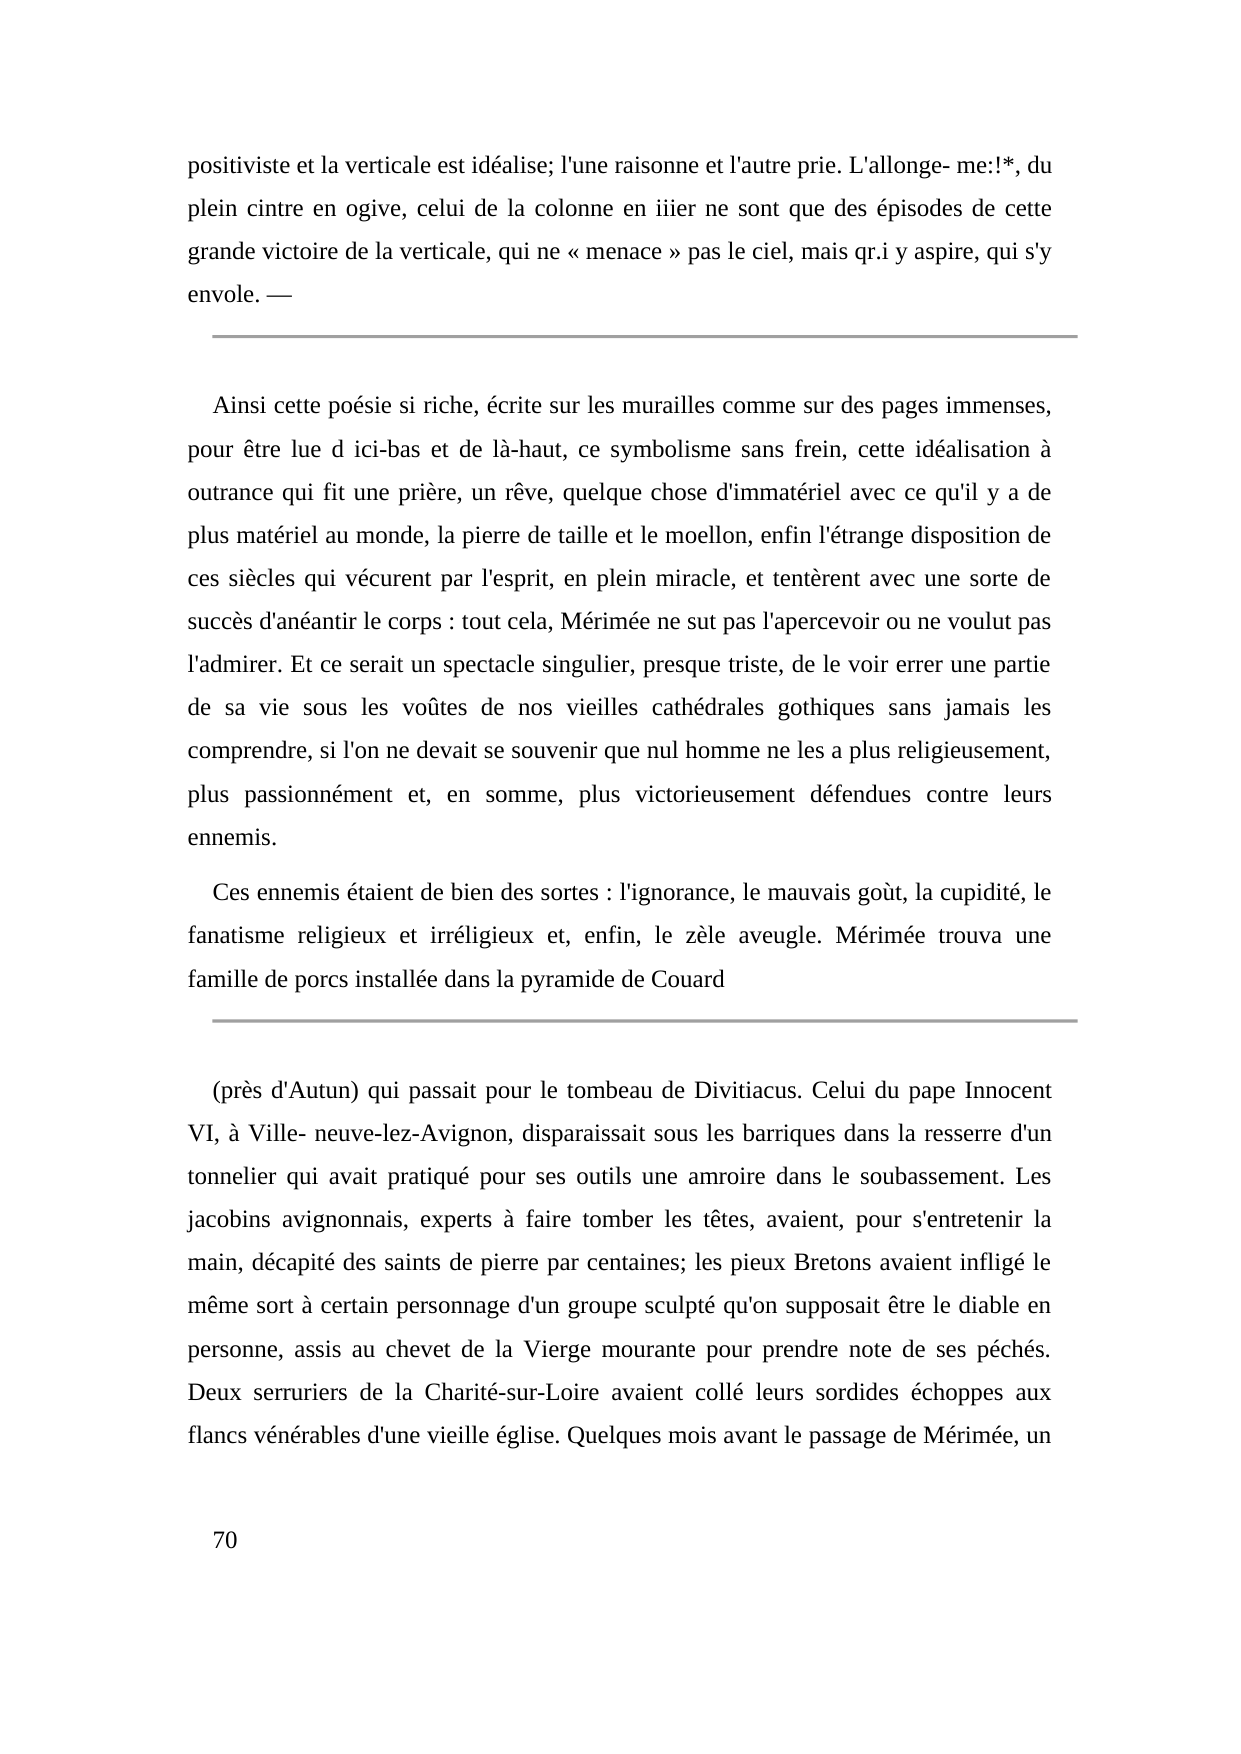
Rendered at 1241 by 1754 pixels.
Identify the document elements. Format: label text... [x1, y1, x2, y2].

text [187, 1075, 1053, 1449]
text Ainsi cette poésie si riche, écrite sur les murailles comme sur des pages immenses, pour être lue d ici-bas et de là-haut, ce symbolisme sans frein, cette idéalisation à outrance qui fit une prière, un rêve, quelque chose d'immatériel avec ce qu'il y a de plus matériel au monde, la pierre de taille et le moellon, enfin l'étrange disposition de ces siècles qui vécurent par l'esprit, en plein miracle, et tentèrent avec une sorte de succès d'anéantir le corps : tout cela, Mérimée ne sut pas l'apercevoir ou ne voulut pas l'admirer. Et ce serait un spectacle singulier, presque triste, de le voir errer une partie de sa vie sous les voûtes de nos vieilles cathédrales gothiques sans jamais les comprendre, si l'on ne devait se souvenir que nul homme ne les a plus religieusement, plus passionnément et, en somme, plus victorieusement défendues contre leurs ennemis. [187, 391, 1053, 851]
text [187, 150, 1053, 308]
text Ces ennemis étaient de bien des sortes : l'ignorance, le mauvais goùt, la cupidité, le fanatisme religieux et irréligieux et, enfin, le zèle aveugle. Mérimée trouva une famille de porcs installée dans la pyramide de Couard [187, 877, 1053, 992]
